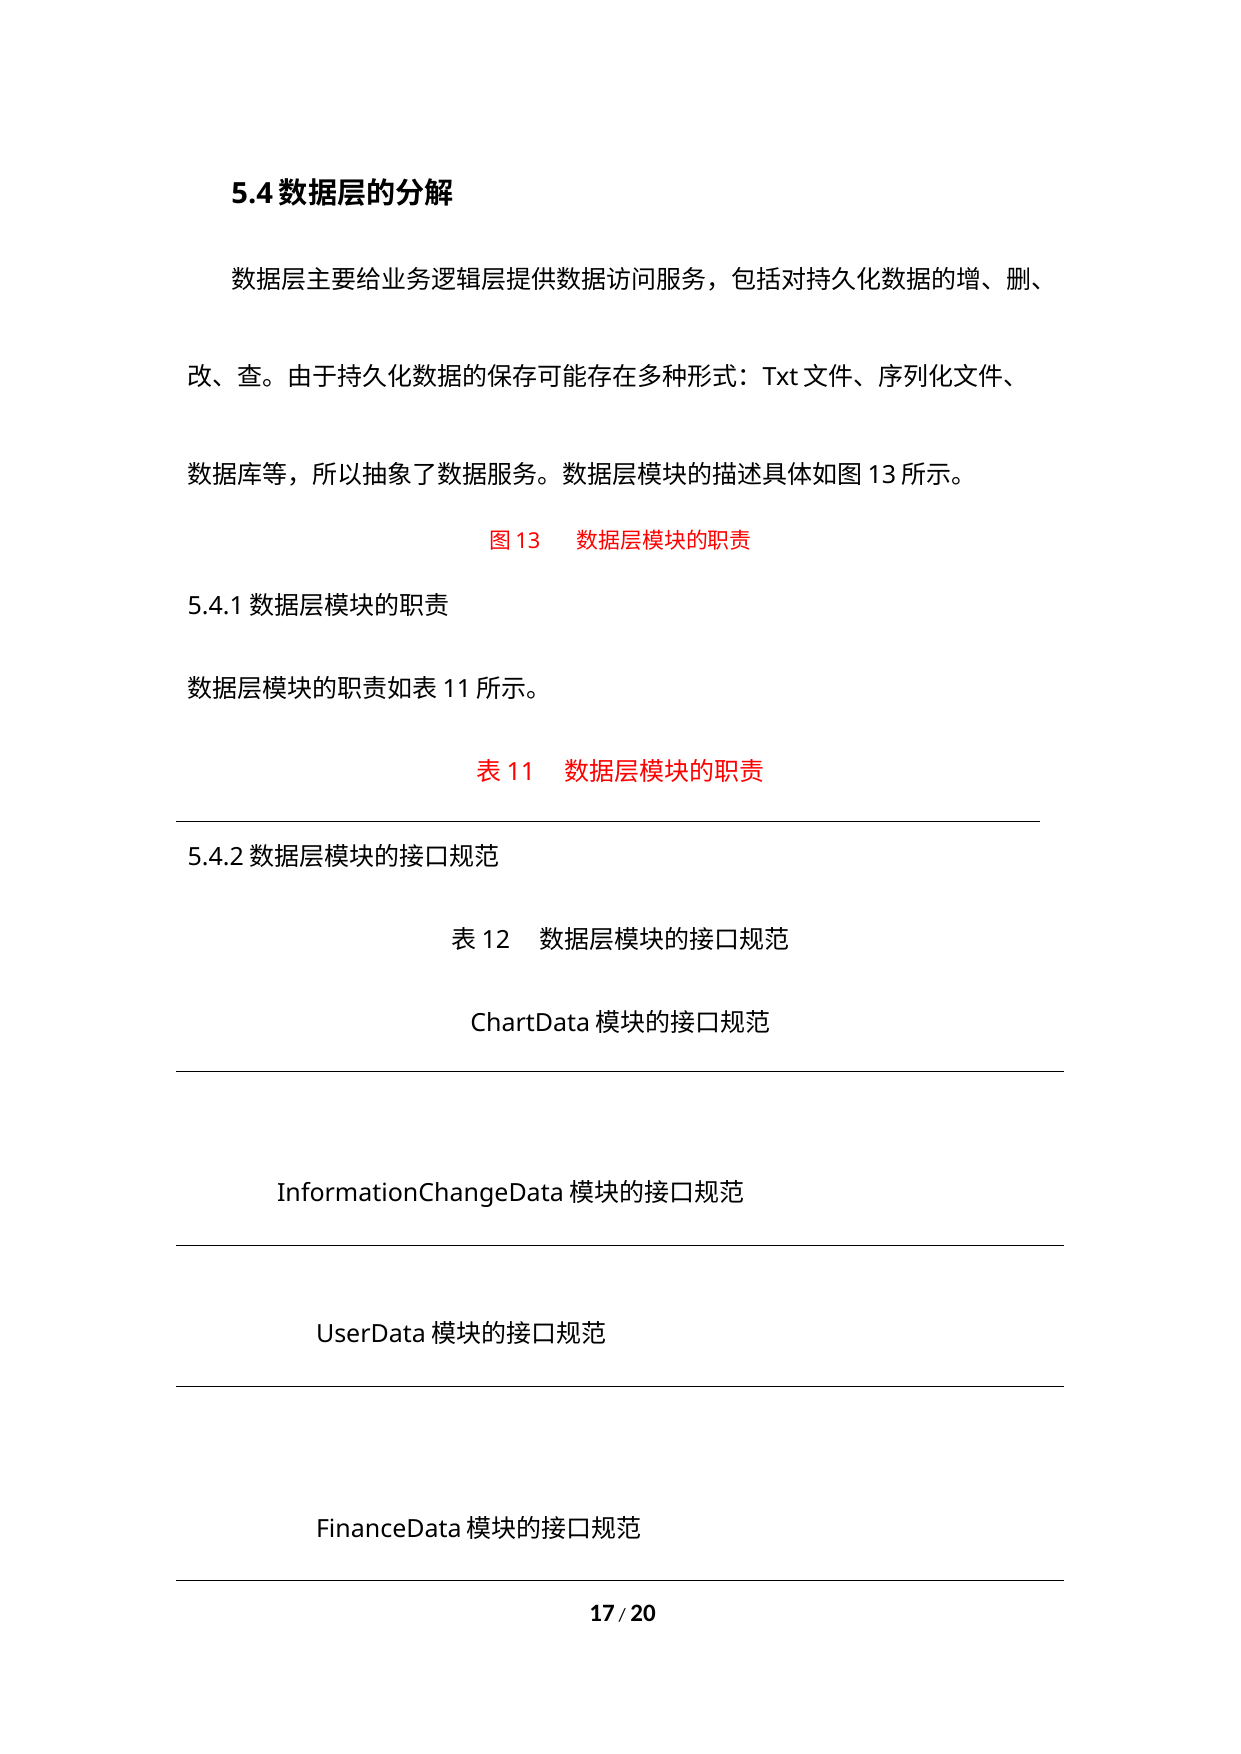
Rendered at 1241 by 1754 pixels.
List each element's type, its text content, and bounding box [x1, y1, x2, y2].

text 5.4.2数据层模块的接口规范 [187, 822, 1053, 887]
text FinanceData模块的接口规范 [187, 1494, 1053, 1559]
text 表11 数据层模块的职责 [187, 737, 1053, 802]
text ChartData模块的接口规范 [187, 988, 1053, 1053]
text 表12 数据层模块的接口规范 [187, 905, 1053, 970]
text 5.4.1数据层模块的职责 [187, 571, 1053, 636]
text 5.4数据层的分解 [187, 158, 1053, 223]
text UserData模块的接口规范 [187, 1299, 1053, 1364]
text InformationChangeData模块的接口规范 [187, 1158, 1053, 1223]
text 数据层模块的职责如表11所示。 [187, 654, 1053, 719]
text 图13 数据层模块的职责 [187, 523, 1053, 555]
text 数据层主要给业务逻辑层提供数据访问服务，包括对持久化数据的增、删、改、查。由于持久化数据的保存可能存在多种形式：Txt文件、序列化文件、数据库等，所以抽象了数据服务。数据层模块的描述具体如图13所示。 [187, 245, 1053, 505]
